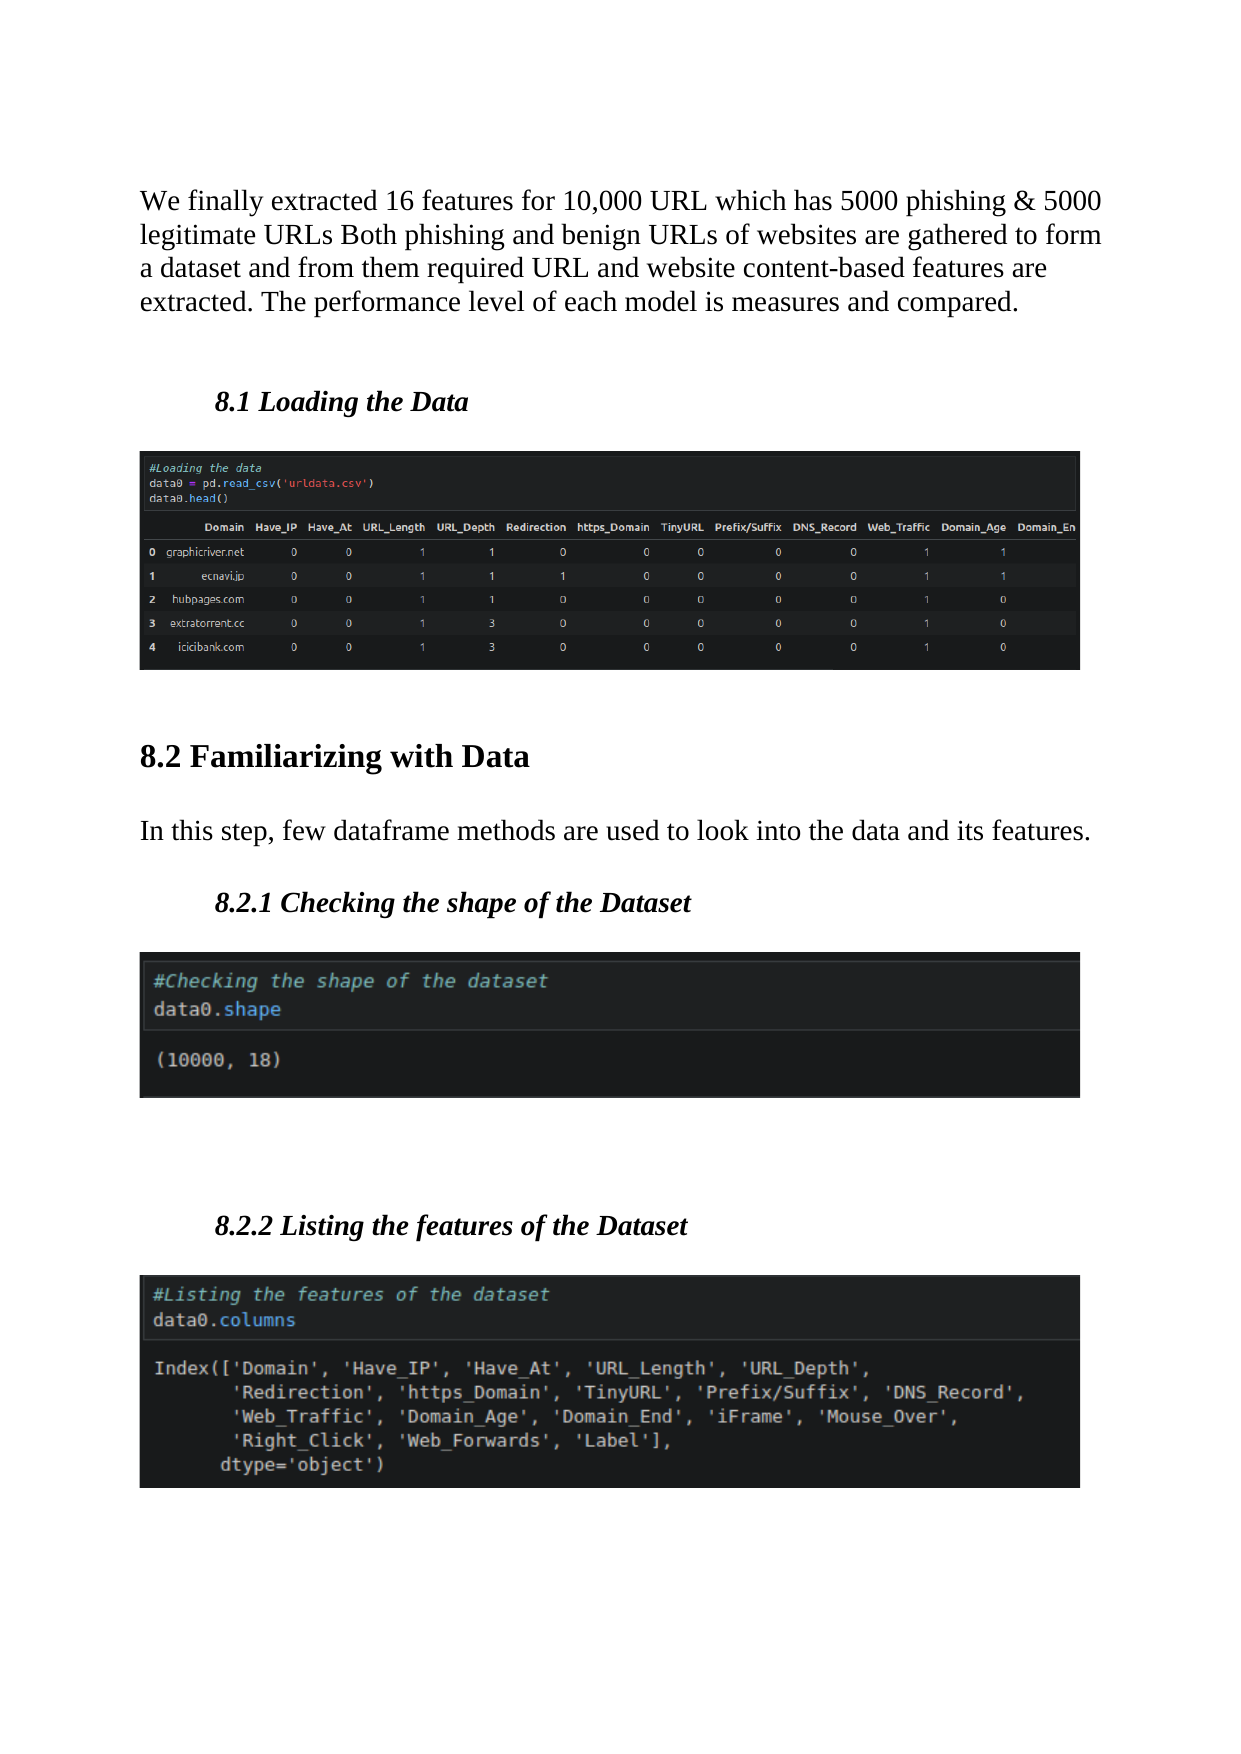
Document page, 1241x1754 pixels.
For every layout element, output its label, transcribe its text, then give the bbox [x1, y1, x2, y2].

text We finally extracted 16 features for 10,000 URL which has 5000 phishing & 5000 legitimate URLs Both phishing and benign URLs of websites are gathered to form a dataset and from them required URL and website content-based features are extracted. The performance level of each model is measures and compared. [139, 183, 1117, 317]
text 8.2 Familiarizing with Data [139, 737, 1117, 775]
picture [139, 451, 1081, 670]
text 8.2.1 Checking the shape of the Dataset [139, 885, 1117, 919]
text 8.1 Loading the Data [139, 384, 1117, 418]
picture [139, 1275, 1081, 1488]
text 8.2.2 Listing the features of the Dataset [139, 1208, 1117, 1241]
picture [139, 952, 1081, 1098]
text In this step, few dataframe methods are used to look into the data and its features. [139, 813, 1117, 847]
